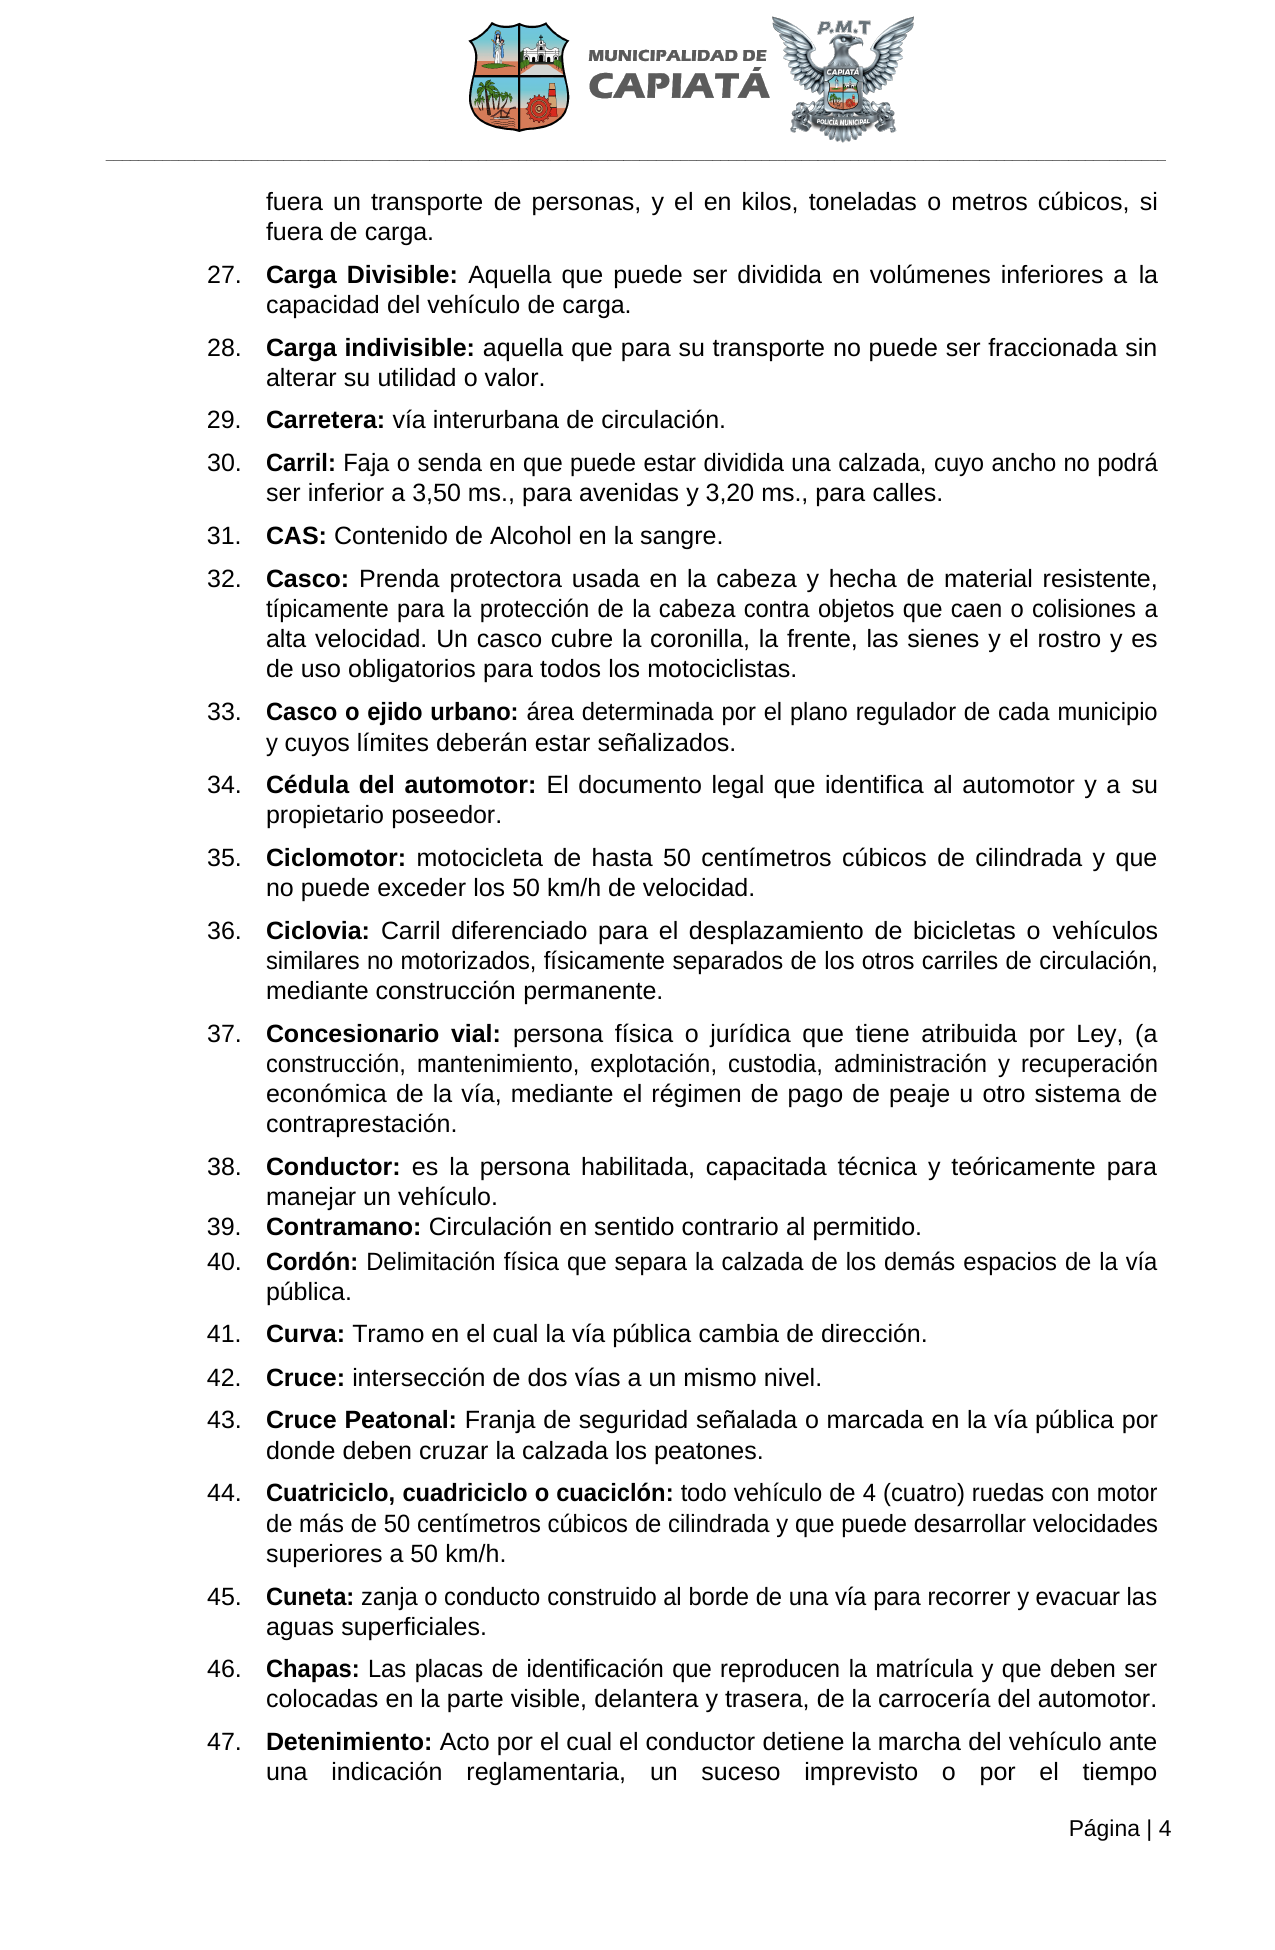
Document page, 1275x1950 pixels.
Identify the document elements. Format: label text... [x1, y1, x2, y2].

list Conductor: es la persona habilitada, capacitada técnica y teóricamente para manejar un vehículo. [207, 1152, 1158, 1211]
list Casco: Prenda protectora usada en la cabeza y hecha de material resistente, típicamente para la protección de la cabeza contra objetos que caen o colisiones a alta velocidad. Un casco cubre la coronilla, la frente, las sienes y el rostro y es de uso obligatorios para todos los motociclistas. [207, 564, 1158, 683]
list Cordón: Delimitación física que separa la calzada de los demás espacios de la vía pública. [207, 1247, 1158, 1306]
list Ciclomotor: motocicleta de hasta 50 centímetros cúbicos de cilindrada y que no puede exceder los 50 km/h de velocidad. [207, 843, 1158, 902]
picture [468, 10, 921, 149]
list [207, 187, 1158, 246]
list Cruce Peatonal: Franja de seguridad señalada o marcada en la vía pública por donde deben cruzar la calzada los peatones. [207, 1406, 1158, 1464]
list Cuatriciclo, cuadriciclo o cuaciclón: todo vehículo de 4 (cuatro) ruedas con motor de más de 50 centímetros cúbicos de cilindrada y que puede desarrollar velocidades superiores a 50 km/h. [207, 1478, 1158, 1568]
list Casco o ejido urbano: área determinada por el plano regulador de cada municipio y cuyos límites deberán estar señalizados. [207, 697, 1158, 756]
list CAS: Contenido de Alcohol en la sangre. [207, 521, 1171, 550]
list Carga indivisible: aquella que para su transporte no puede ser fraccionada sin alterar su utilidad o valor. [207, 333, 1158, 391]
list Contramano: Circulación en sentido contrario al permitido. [207, 1212, 1171, 1241]
list Cédula del automotor: El documento legal que identifica al automotor y a su propietario poseedor. [207, 770, 1158, 829]
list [207, 1727, 1158, 1786]
list Cruce: intersección de dos vías a un mismo nivel. [207, 1362, 1171, 1391]
list Chapas: Las placas de identificación que reproducen la matrícula y que deben ser colocadas en la parte visible, delantera y trasera, de la carrocería del automotor. [207, 1654, 1158, 1713]
list Carril: Faja o senda en que puede estar dividida una calzada, cuyo ancho no podrá ser inferior a 3,50 ms., para avenidas y 3,20 ms., para calles. [207, 448, 1158, 507]
list Carretera: vía interurbana de circulación. [207, 405, 1171, 434]
list Ciclovia: Carril diferenciado para el desplazamiento de bicicletas o vehículos similares no motorizados, físicamente separados de los otros carriles de circulación, mediante construcción permanente. [207, 916, 1158, 1005]
list Cuneta: zanja o conducto construido al borde de una vía para recorrer y evacuar las aguas superficiales. [207, 1581, 1158, 1640]
list Curva: Tramo en el cual la vía pública cambia de dirección. [207, 1319, 1171, 1348]
list Concesionario vial: persona física o jurídica que tiene atribuida por Ley, (a construcción, mantenimiento, explotación, custodia, administración y recuperación económica de la vía, mediante el régimen de pago de peaje u otro sistema de contraprestación. [207, 1019, 1158, 1138]
list Carga Divisible: Aquella que puede ser dividida en volúmenes inferiores a la capacidad del vehículo de carga. [207, 260, 1158, 319]
